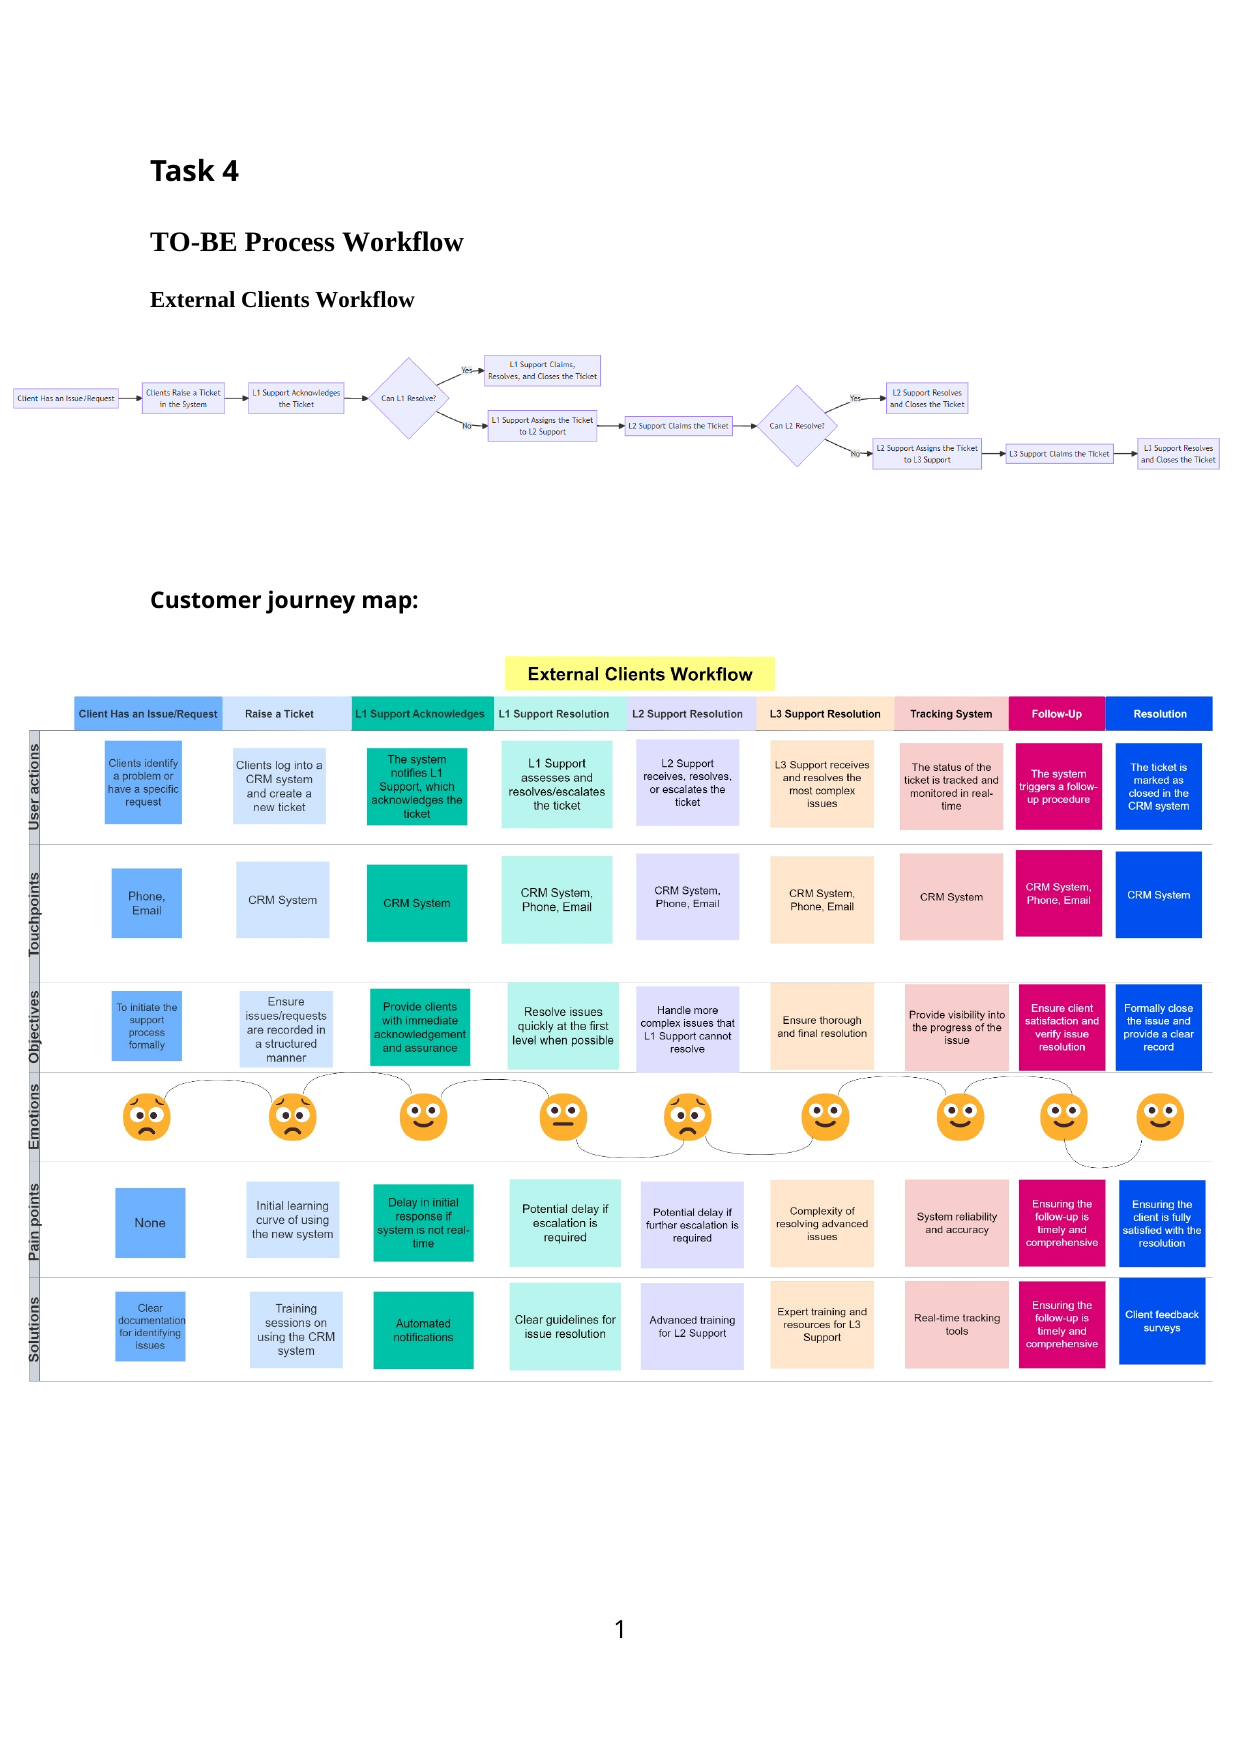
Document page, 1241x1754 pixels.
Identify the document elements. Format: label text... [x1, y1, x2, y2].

text Task 4 [150, 150, 1090, 190]
picture [25, 656, 1211, 1438]
text Customer journey map: [150, 583, 1090, 615]
text External Clients Workflow [150, 286, 1090, 313]
picture [10, 324, 1221, 478]
text TO-BE Process Workflow [150, 225, 1090, 257]
